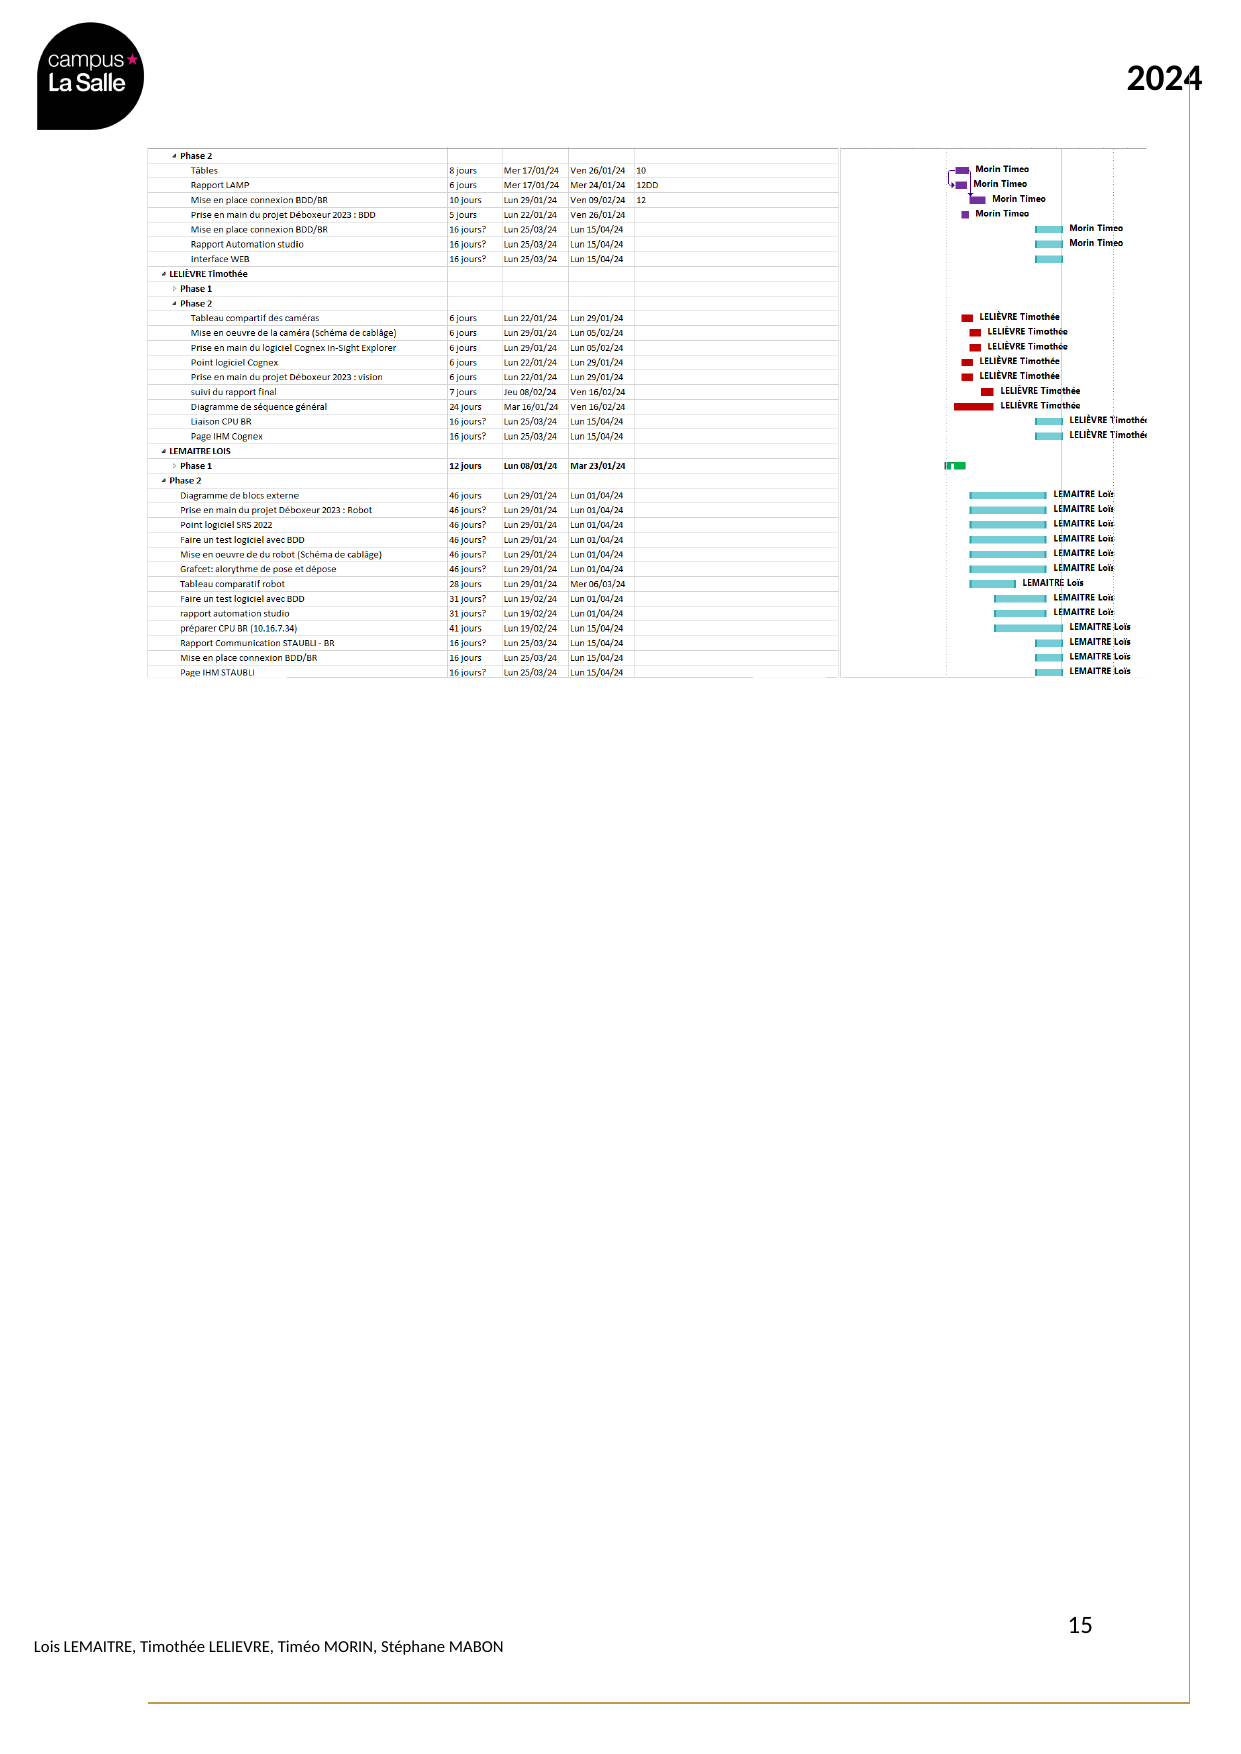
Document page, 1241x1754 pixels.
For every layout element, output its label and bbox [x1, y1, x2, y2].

picture [147, 147, 1147, 678]
picture [31, 18, 149, 135]
